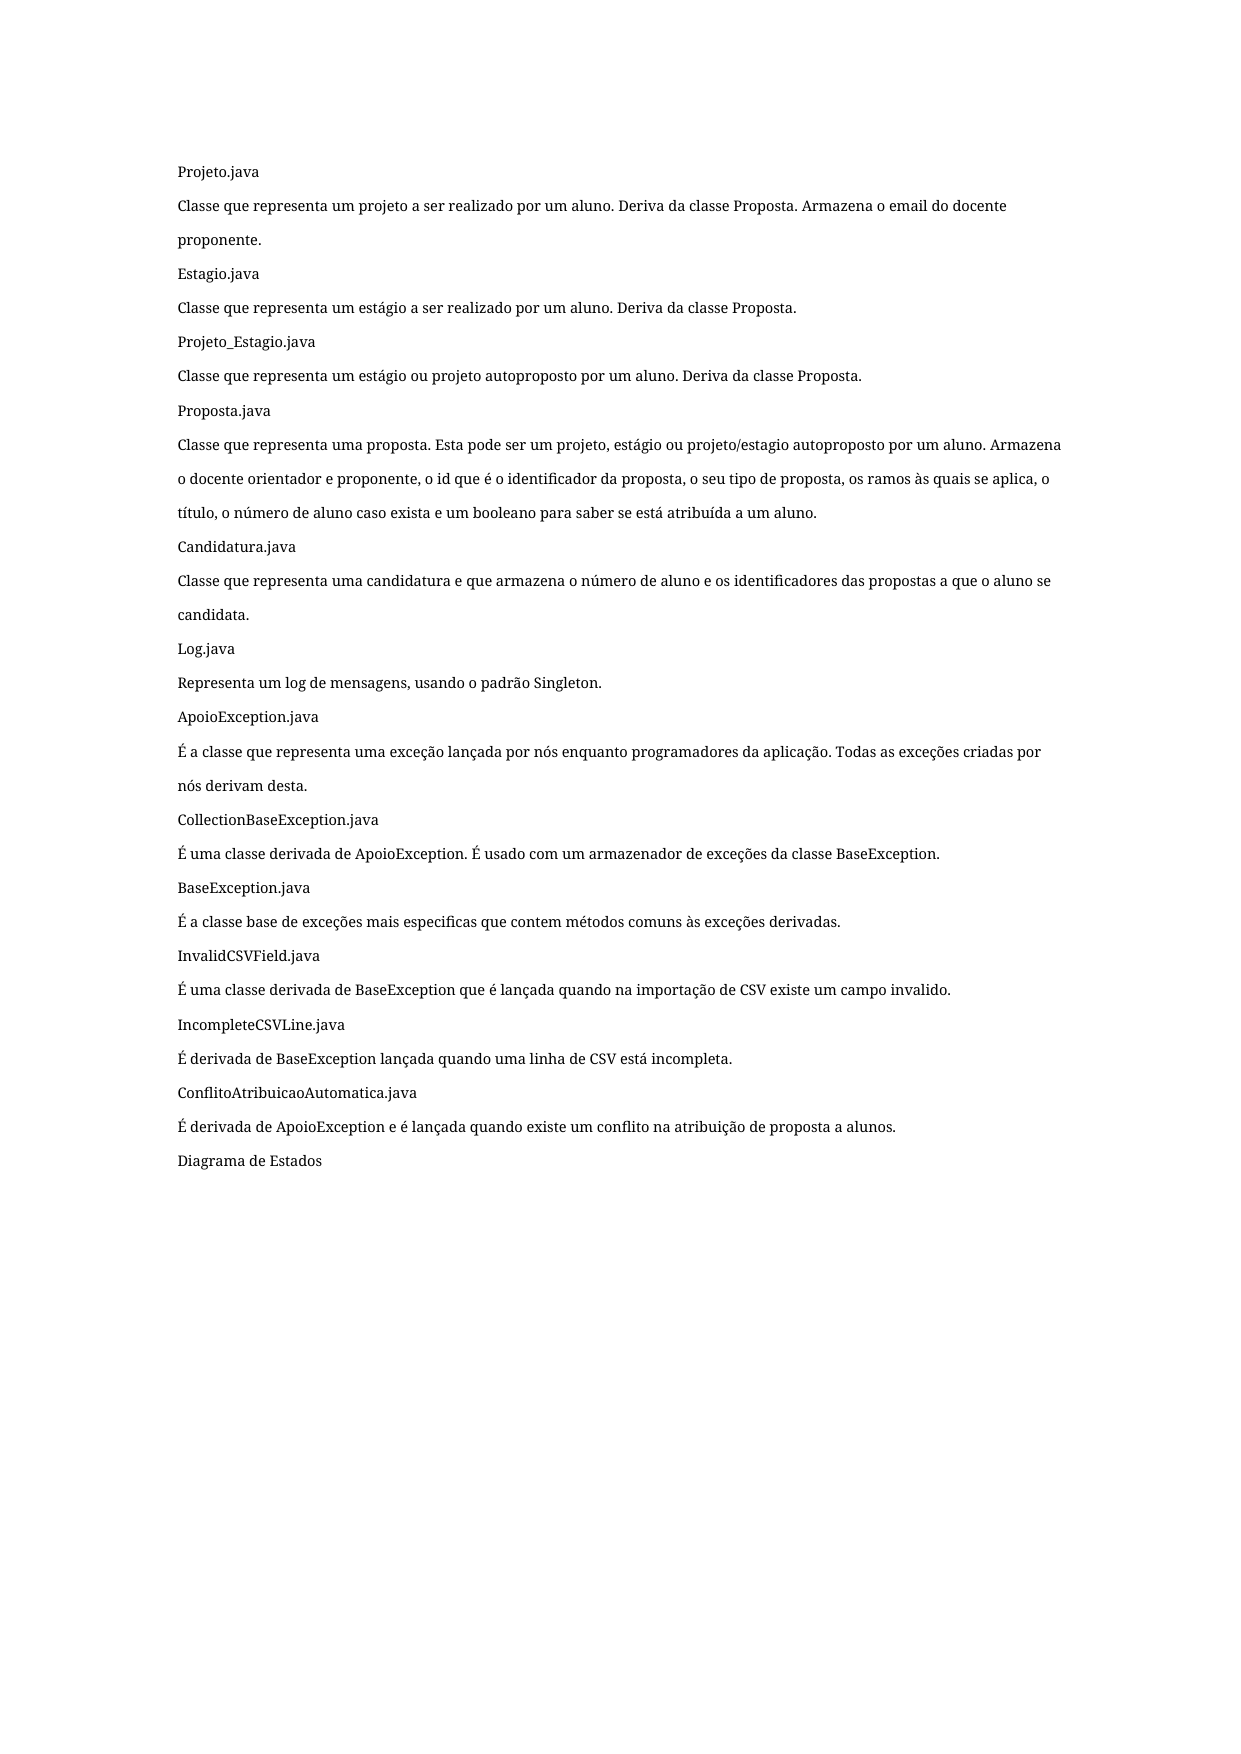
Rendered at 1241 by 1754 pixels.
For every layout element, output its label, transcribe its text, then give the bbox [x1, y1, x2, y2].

text Classe que representa uma candidatura e que armazena o número de aluno e os identificadores das propostas a que o aluno se candidata. [177, 557, 1063, 625]
text CollectionBaseException.java [177, 796, 1063, 830]
text Log.java [177, 625, 1063, 659]
text É uma classe derivada de BaseException que é lançada quando na importação de CSV existe um campo invalido. [177, 966, 1063, 1000]
text É uma classe derivada de ApoioException. É usado com um armazenador de exceções da classe BaseException. [177, 830, 1063, 864]
text Projeto_Estagio.java [177, 318, 1063, 352]
text Classe que representa uma proposta. Esta pode ser um projeto, estágio ou projeto/estagio autoproposto por um aluno. Armazena o docente orientador e proponente, o id que é o identificador da proposta, o seu tipo de proposta, os ramos às quais se aplica, o título, o número de aluno caso exista e um booleano para saber se está atribuída a um aluno. [177, 420, 1063, 523]
text Representa um log de mensagens, usando o padrão Singleton. [177, 659, 1063, 693]
text É a classe base de exceções mais especificas que contem métodos comuns às exceções derivadas. [177, 898, 1063, 932]
text IncompleteCSVLine.java [177, 1000, 1063, 1034]
text ConflitoAtribuicaoAutomatica.java [177, 1068, 1063, 1102]
text Candidatura.java [177, 523, 1063, 557]
text Diagrama de Estados [177, 1137, 1063, 1171]
text ApoioException.java [177, 693, 1063, 727]
text Classe que representa um estágio ou projeto autoproposto por um aluno. Deriva da classe Proposta. [177, 352, 1063, 386]
text É derivada de ApoioException e é lançada quando existe um conflito na atribuição de proposta a alunos. [177, 1102, 1063, 1137]
text É derivada de BaseException lançada quando uma linha de CSV está incompleta. [177, 1034, 1063, 1068]
text Classe que representa um projeto a ser realizado por um aluno. Deriva da classe Proposta. Armazena o email do docente proponente. [177, 182, 1063, 250]
text BaseException.java [177, 864, 1063, 898]
text Projeto.java [177, 148, 1063, 182]
text É a classe que representa uma exceção lançada por nós enquanto programadores da aplicação. Todas as exceções criadas por nós derivam desta. [177, 727, 1063, 796]
text InvalidCSVField.java [177, 932, 1063, 966]
text Estagio.java [177, 250, 1063, 284]
text Proposta.java [177, 386, 1063, 420]
text Classe que representa um estágio a ser realizado por um aluno. Deriva da classe Proposta. [177, 284, 1063, 318]
